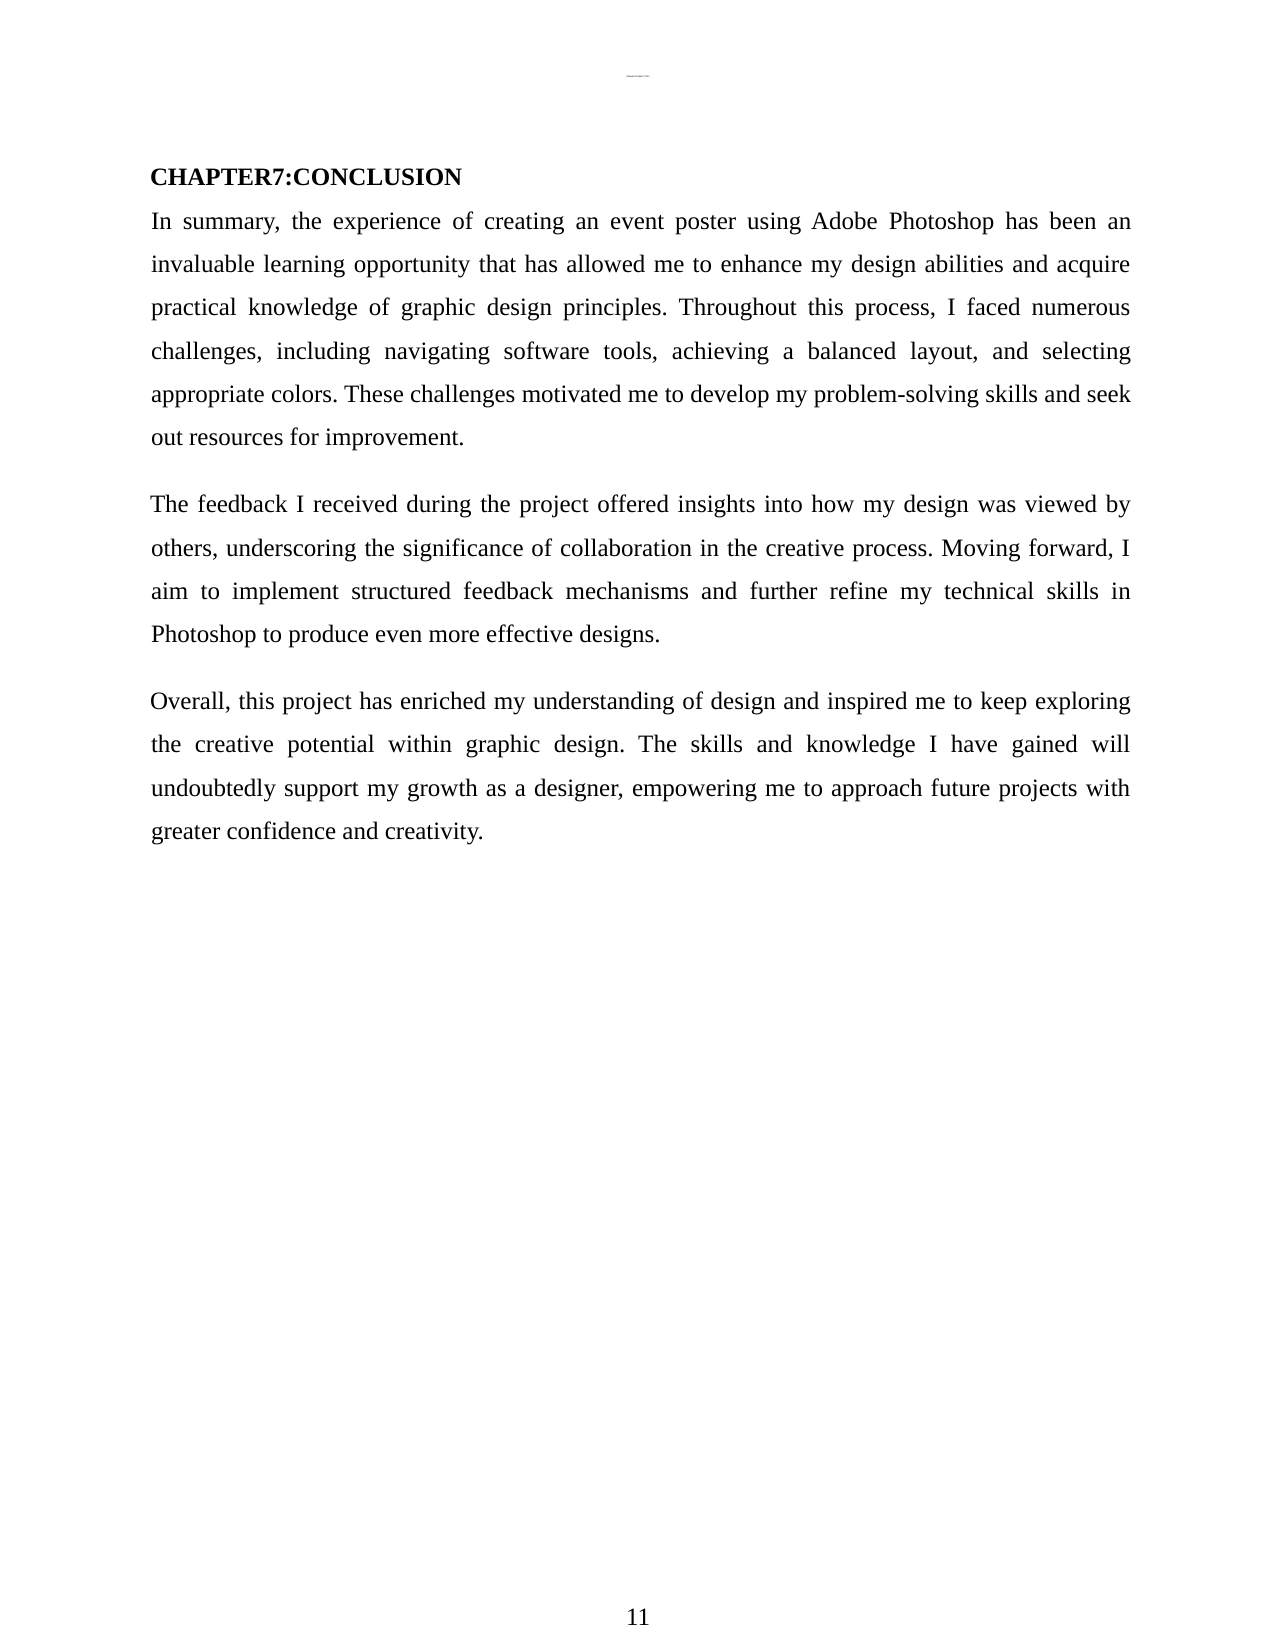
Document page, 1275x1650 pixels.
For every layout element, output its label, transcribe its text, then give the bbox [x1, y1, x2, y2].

text CHAPTER7:CONCLUSION In summary, the experience of creating an event poster using Adobe Photoshop has been an invaluable learning opportunity that has allowed me to enhance my design abilities and acquire practical knowledge of graphic design principles. Throughout this process, I faced numerous challenges, including navigating software tools, achieving a balanced layout, and selecting appropriate colors. These challenges motivated me to develop my problem-solving skills and seek out resources for improvement. [150, 162, 1132, 451]
text Overall, this project has enriched my understanding of design and inspired me to keep exploring the creative potential within graphic design. The skills and knowledge I have gained will undoubtedly support my growth as a designer, empowering me to approach future projects with greater confidence and creativity. [150, 686, 1132, 845]
text The feedback I received during the project offered insights into how my design was viewed by others, underscoring the significance of collaboration in the creative process. Moving forward, I aim to implement structured feedback mechanisms and further refine my technical skills in Photoshop to produce even more effective designs. [150, 489, 1132, 648]
